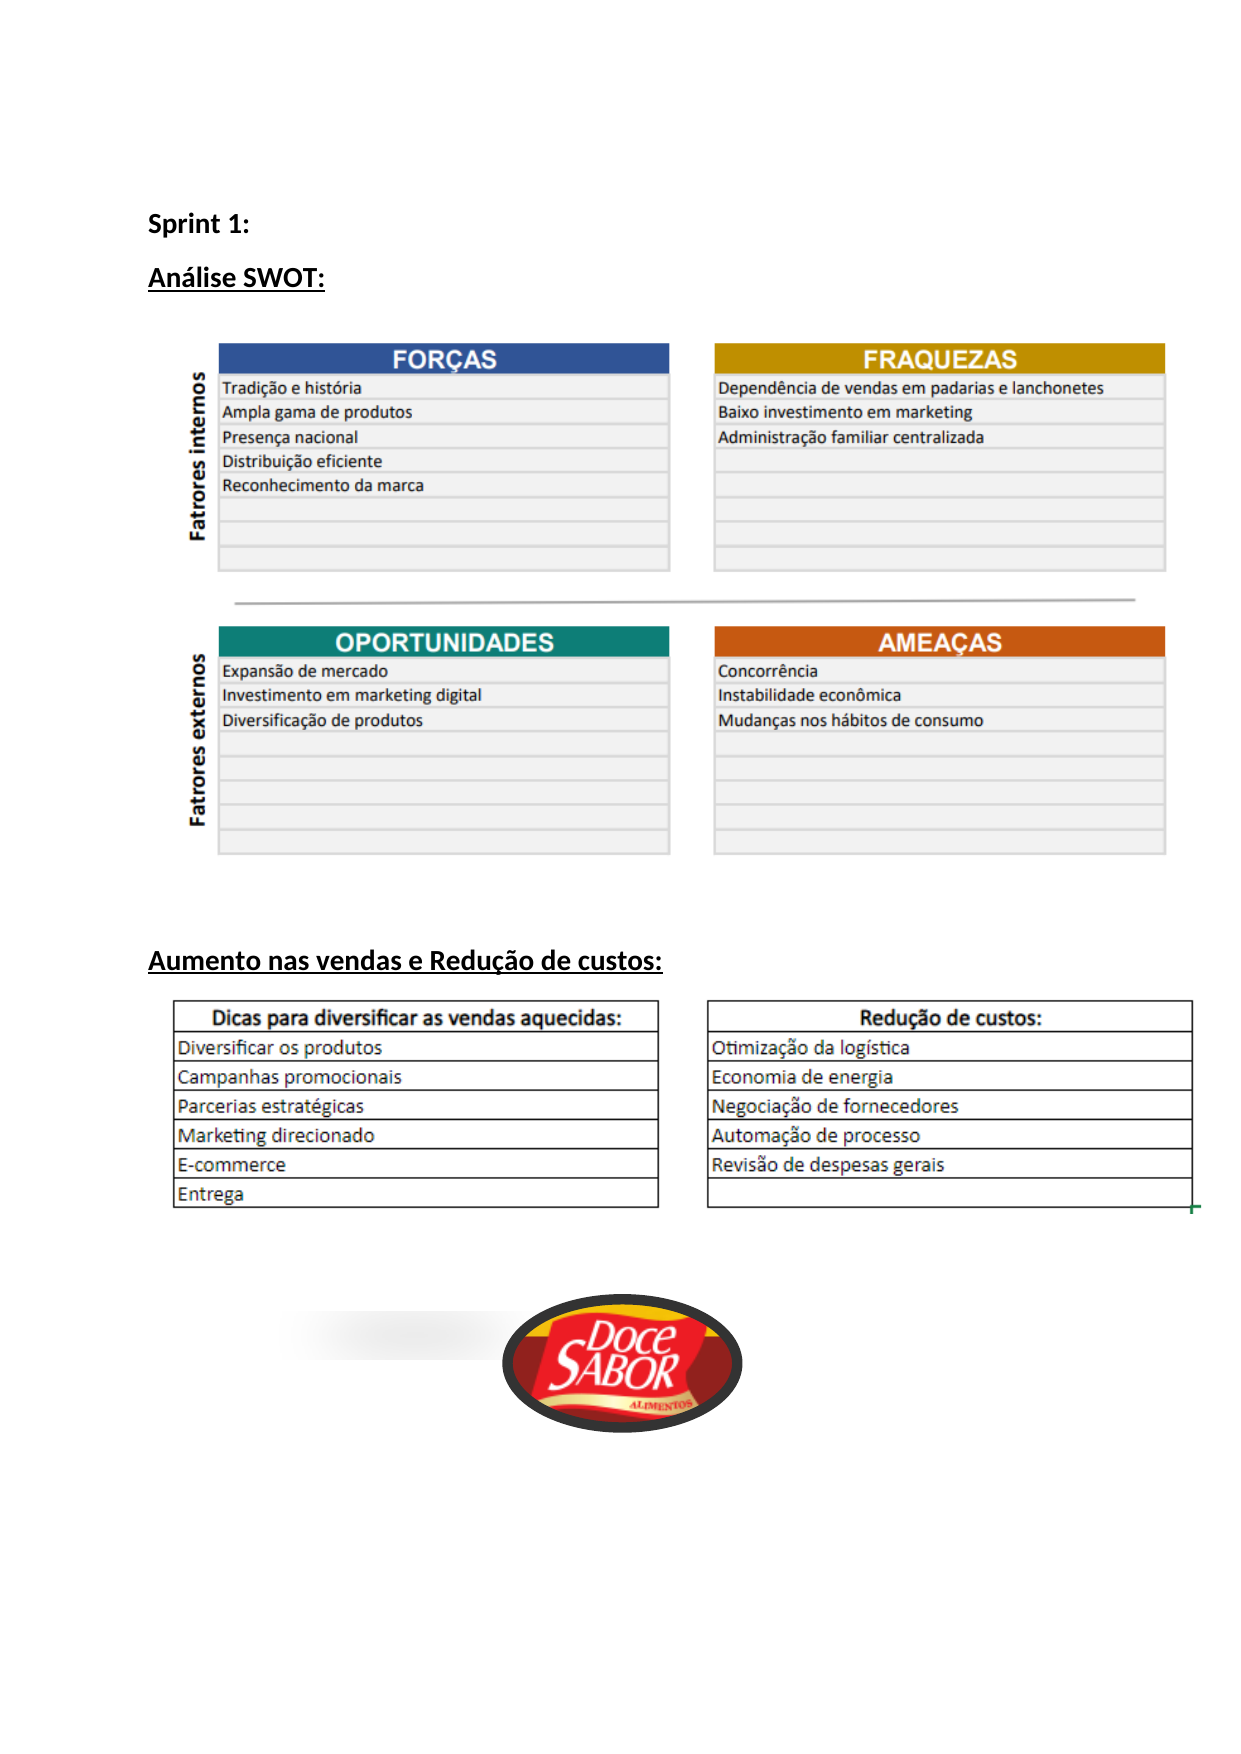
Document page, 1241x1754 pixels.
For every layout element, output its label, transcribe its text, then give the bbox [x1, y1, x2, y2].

text Sprint 1: [148, 205, 1092, 240]
text Análise SWOT: [148, 259, 1092, 295]
text Aumento nas vendas e Redução de custos: [148, 942, 1092, 978]
